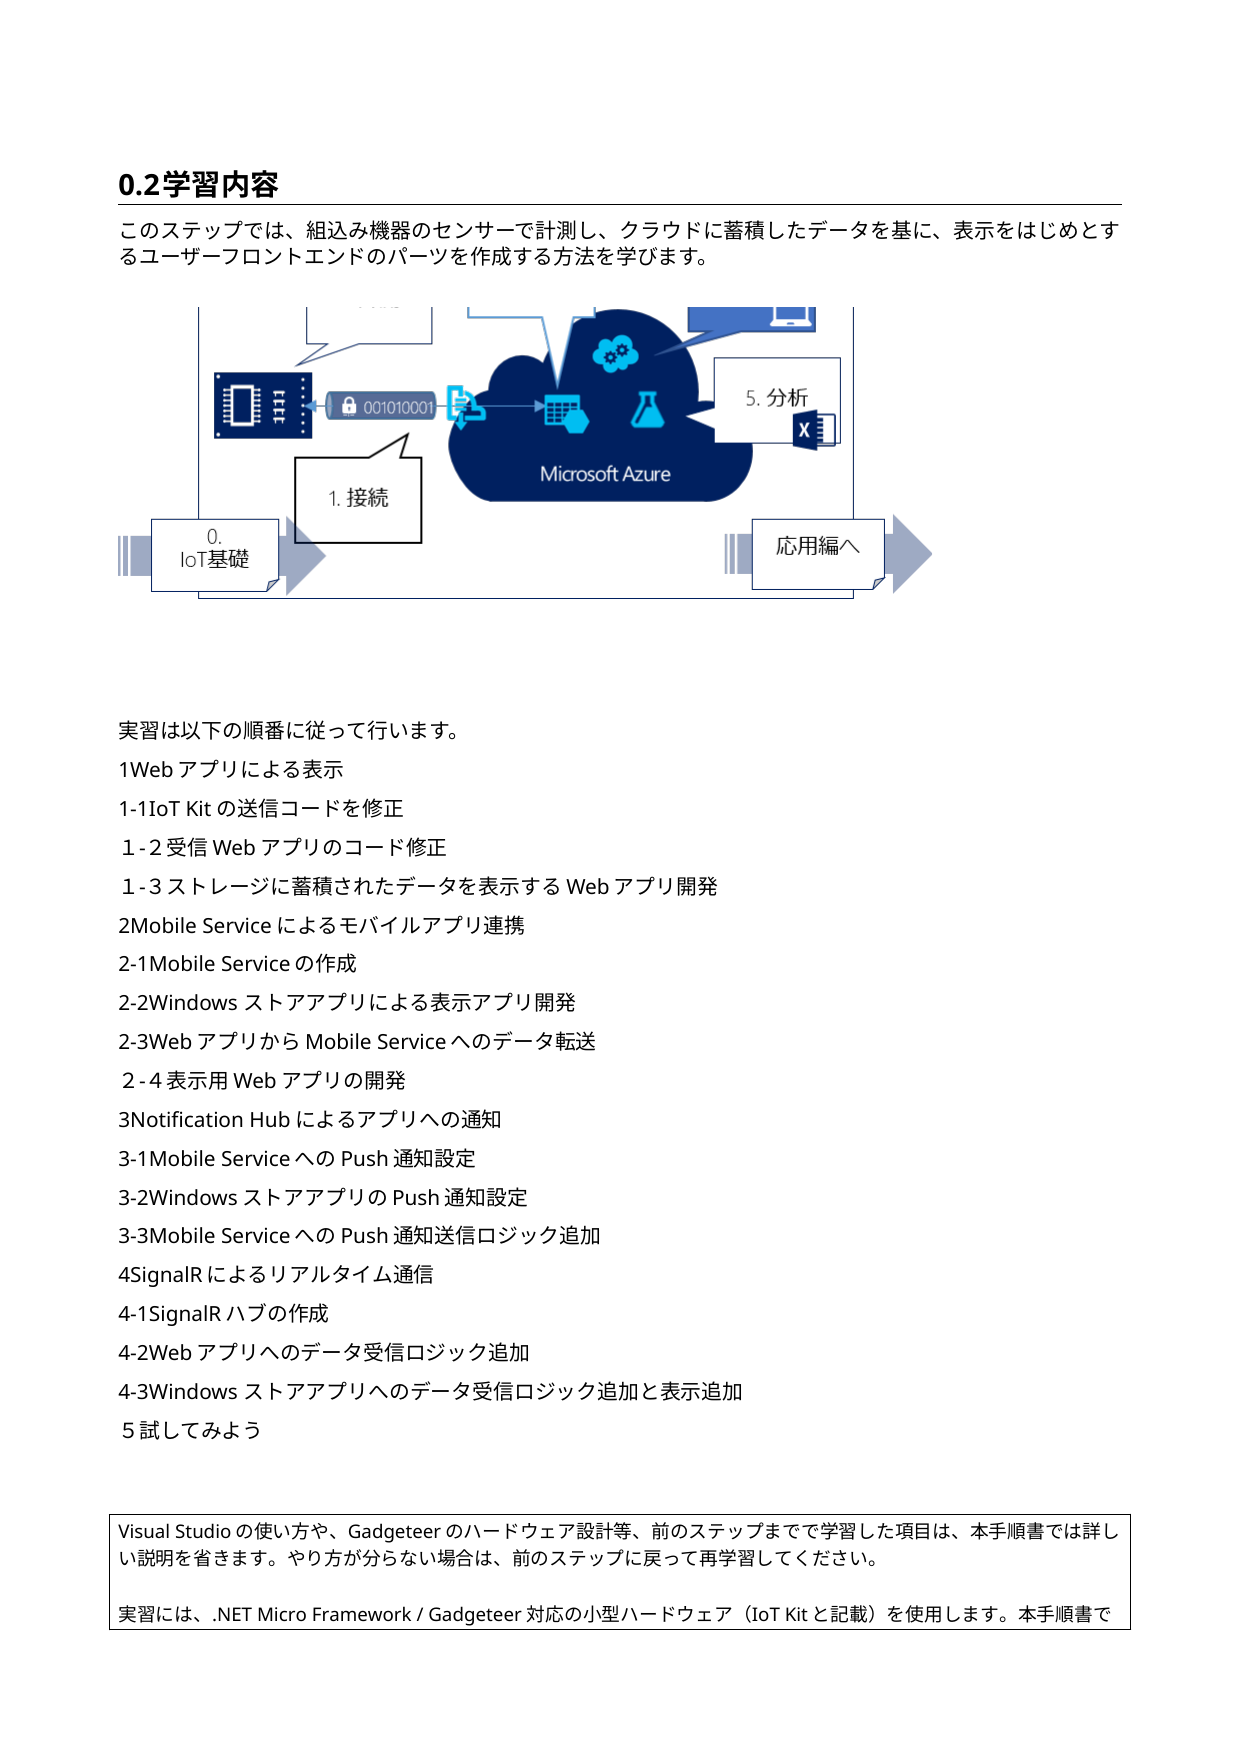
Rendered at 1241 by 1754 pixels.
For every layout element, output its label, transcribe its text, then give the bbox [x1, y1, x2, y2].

list IoT Kit の送信コードを修正 [118, 795, 1122, 822]
list 試してみよう [118, 1417, 1122, 1443]
list 受信Webアプリのコード修正 [118, 834, 1122, 861]
list WindowsストアアプリのPush通知設定 [118, 1184, 1122, 1210]
list 表示用Webアプリの開発 [118, 1067, 1122, 1094]
list SignalRによるリアルタイム通信 [118, 1262, 1122, 1288]
list ストレージに蓄積されたデータを表示するWebアプリ開発 [118, 873, 1122, 899]
list Windows ストアアプリによる表示アプリ開発 [118, 990, 1122, 1016]
list Mobile Serviceの作成 [118, 951, 1122, 977]
text 実習は以下の順番に従って行います。 [118, 718, 1122, 744]
list WebアプリからMobile Serviceへのデータ転送 [118, 1028, 1122, 1055]
subtitle 学習内容 [118, 165, 1122, 204]
list Notification Hubによるアプリへの通知 [118, 1106, 1122, 1133]
list Webアプリへのデータ受信ロジック追加 [118, 1339, 1122, 1366]
text Visual Studioの使い方や、Gadgeteerのハードウェア設計等、前のステップまでで学習した項目は、本手順書では詳しい説明を省きます。やり方が分らない場合は、前のステップに戻って再学習してください。 [110, 1515, 1130, 1571]
list Windows ストアアプリへのデータ受信ロジック追加と表示追加 [118, 1378, 1122, 1404]
list Webアプリによる表示 [118, 757, 1122, 783]
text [110, 1597, 1130, 1629]
text このステップでは、組込み機器のセンサーで計測し、クラウドに蓄積したデータを基に、表示をはじめとするユーザーフロントエンドのパーツを作成する方法を学びます。 [118, 218, 1122, 271]
list Mobile ServiceへのPush通知送信ロジック追加 [118, 1223, 1122, 1249]
picture [118, 307, 933, 599]
list Mobile ServiceへのPush通知設定 [118, 1145, 1122, 1171]
list SignalRハブの作成 [118, 1301, 1122, 1327]
list Mobile Serviceによるモバイルアプリ連携 [118, 912, 1122, 938]
